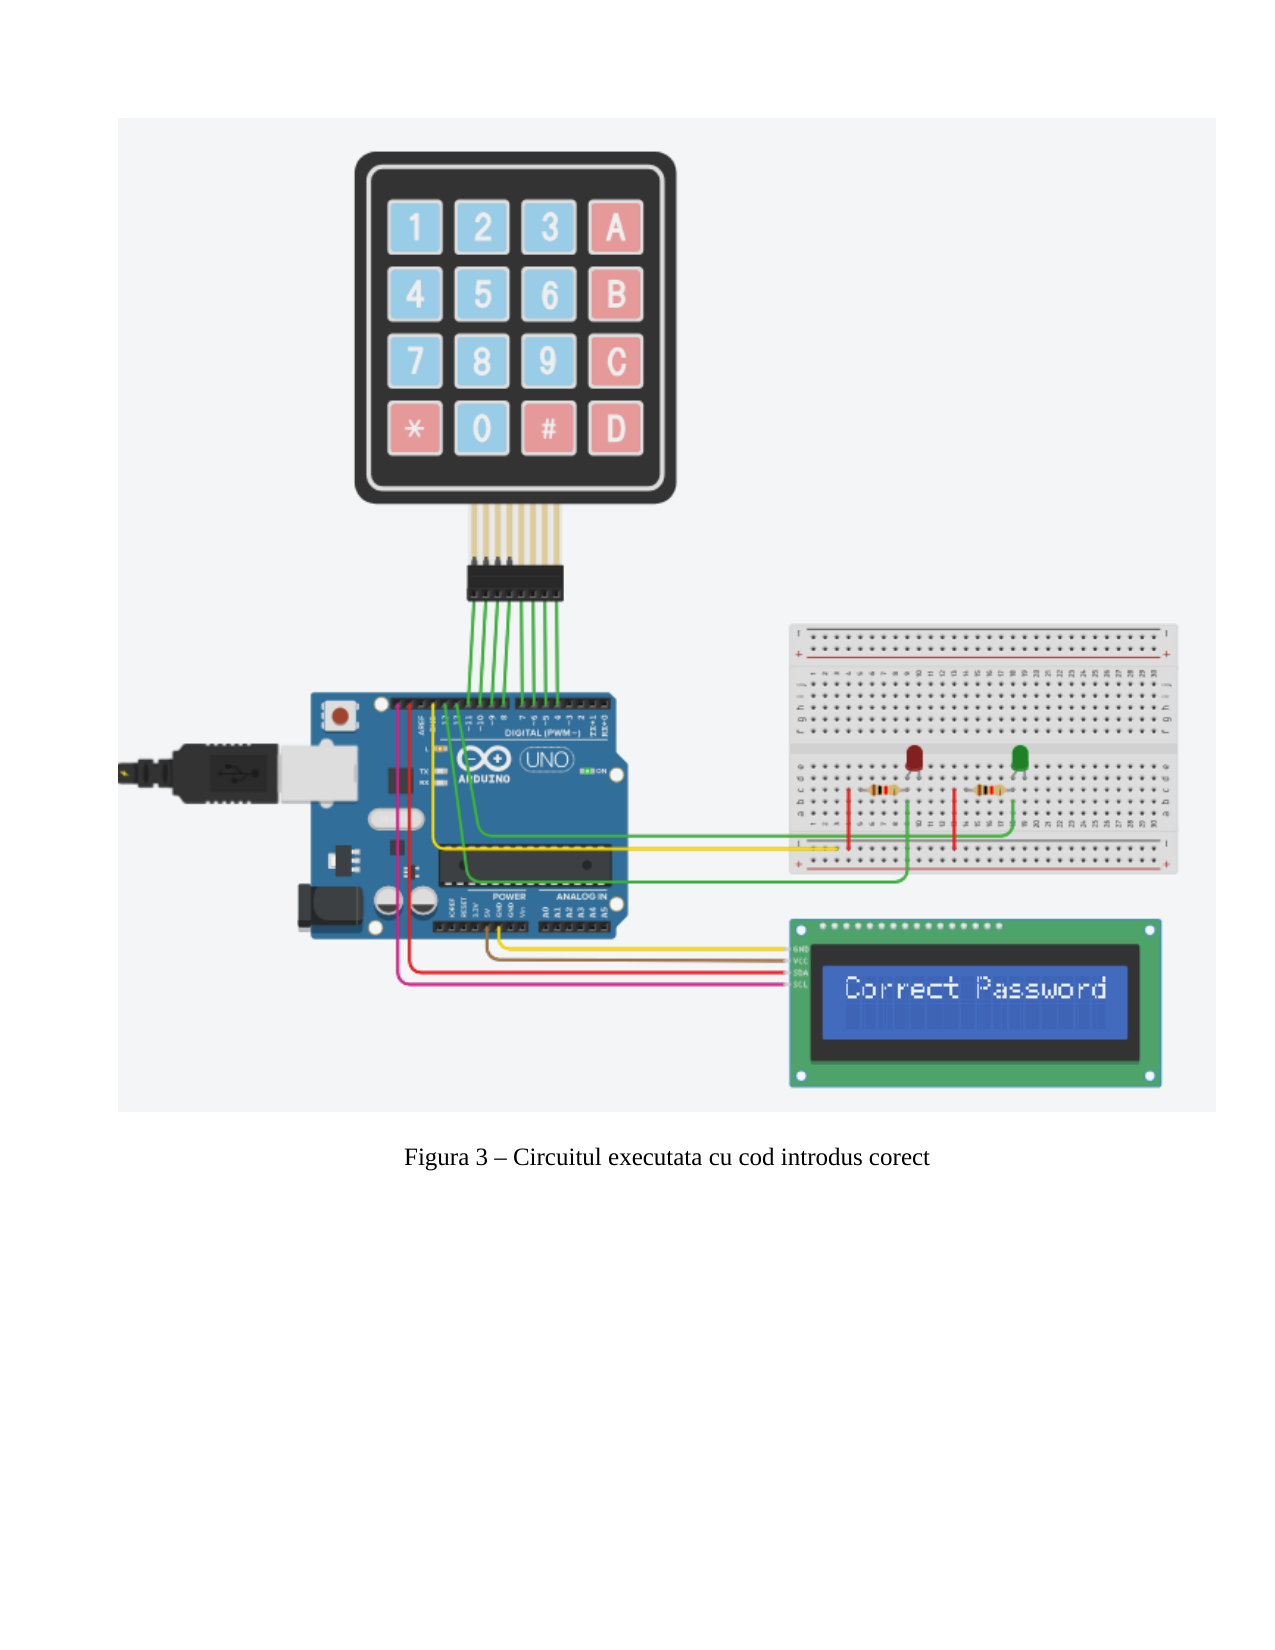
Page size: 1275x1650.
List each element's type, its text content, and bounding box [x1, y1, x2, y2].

text Figura 3 – Circuitul executata cu cod introdus corect [118, 1142, 1216, 1171]
picture [118, 118, 1216, 1112]
